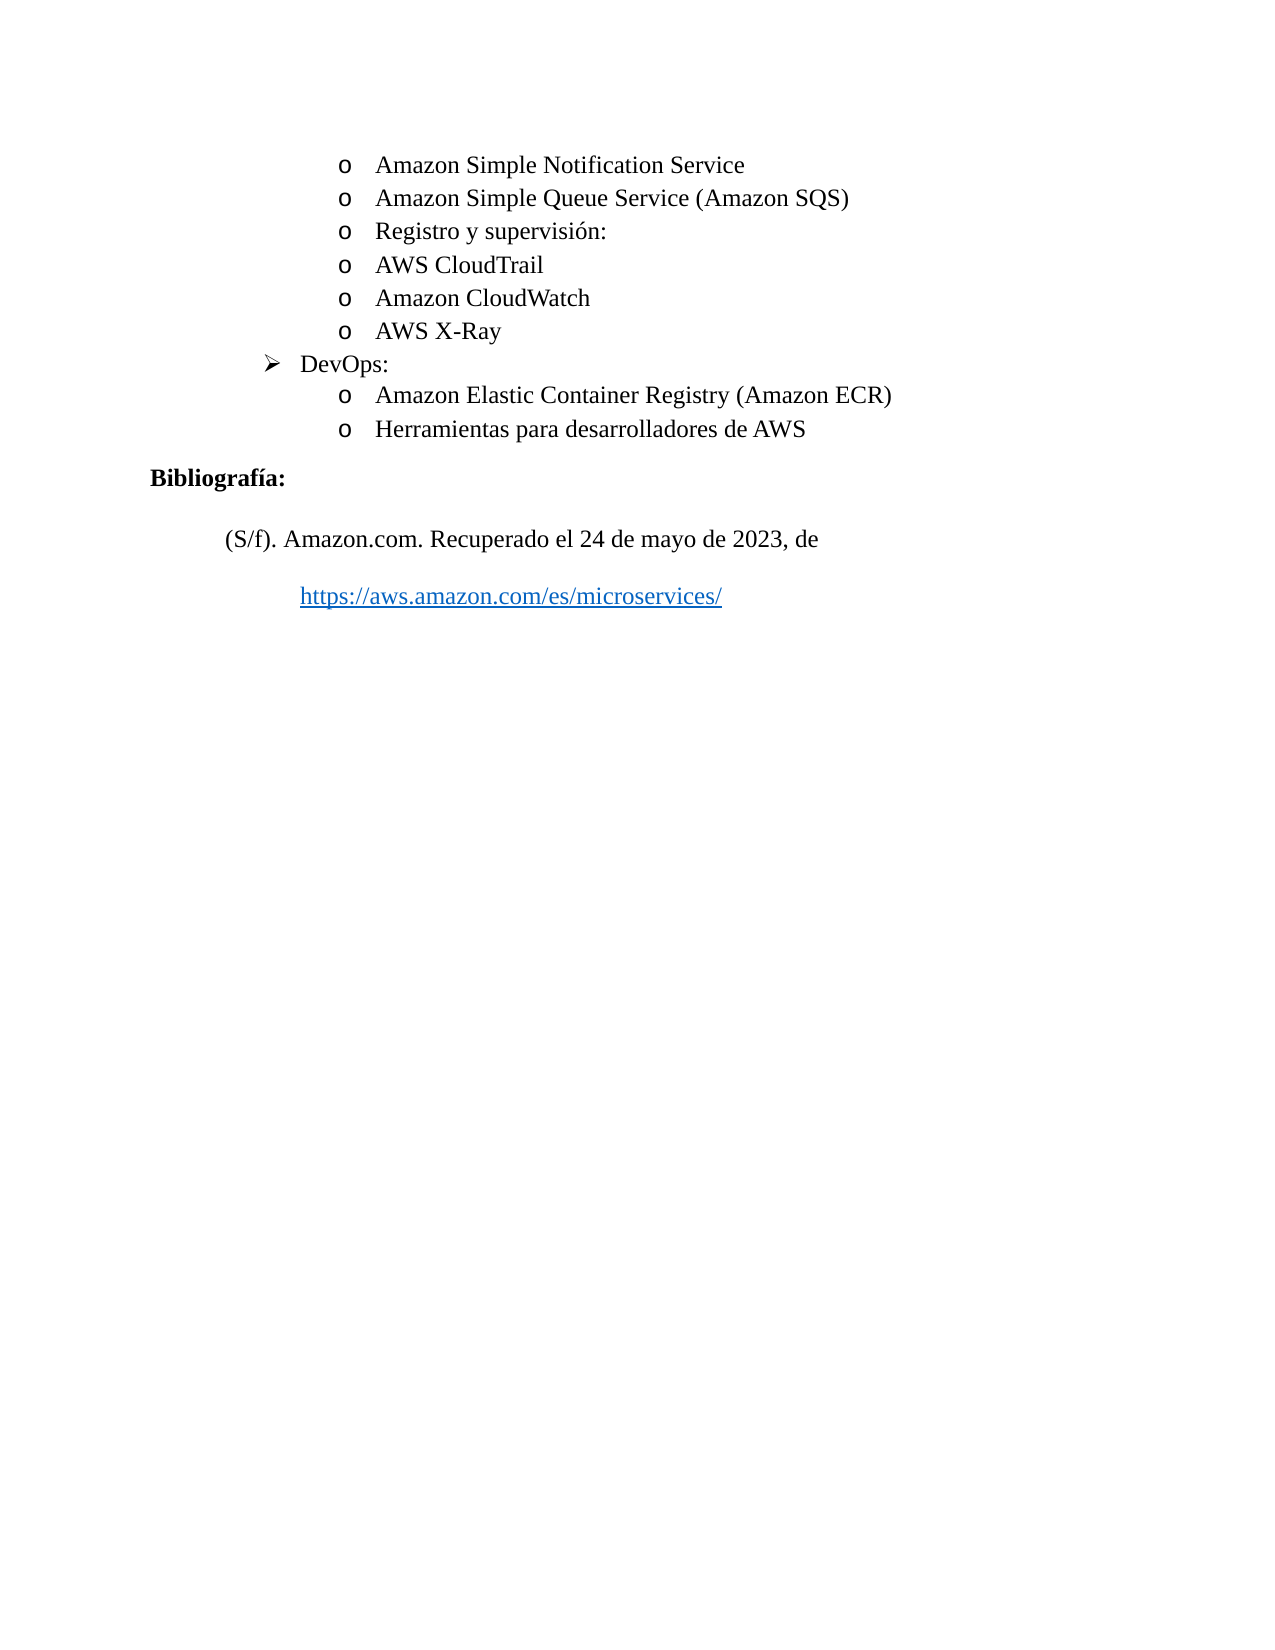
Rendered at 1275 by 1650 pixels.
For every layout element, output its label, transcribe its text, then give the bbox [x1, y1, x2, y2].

list AWS CloudTrail [337, 250, 1125, 281]
list Amazon Simple Queue Service (Amazon SQS) [337, 183, 1125, 214]
list Amazon Elastic Container Registry (Amazon ECR) [337, 380, 1125, 411]
list DevOps: [262, 349, 1125, 378]
list Amazon Simple Notification Service [337, 150, 1125, 181]
list AWS X-Ray [337, 316, 1125, 347]
list Registro y supervisión: [337, 216, 1125, 247]
list Herramientas para desarrolladores de AWS [337, 414, 1125, 444]
text Bibliografía: [150, 463, 1125, 492]
list Amazon CloudWatch [337, 283, 1125, 314]
text (S/f). Amazon.com. Recuperado el 24 de mayo de 2023, de https://aws.amazon.com/es/microservices/ [225, 524, 1125, 610]
